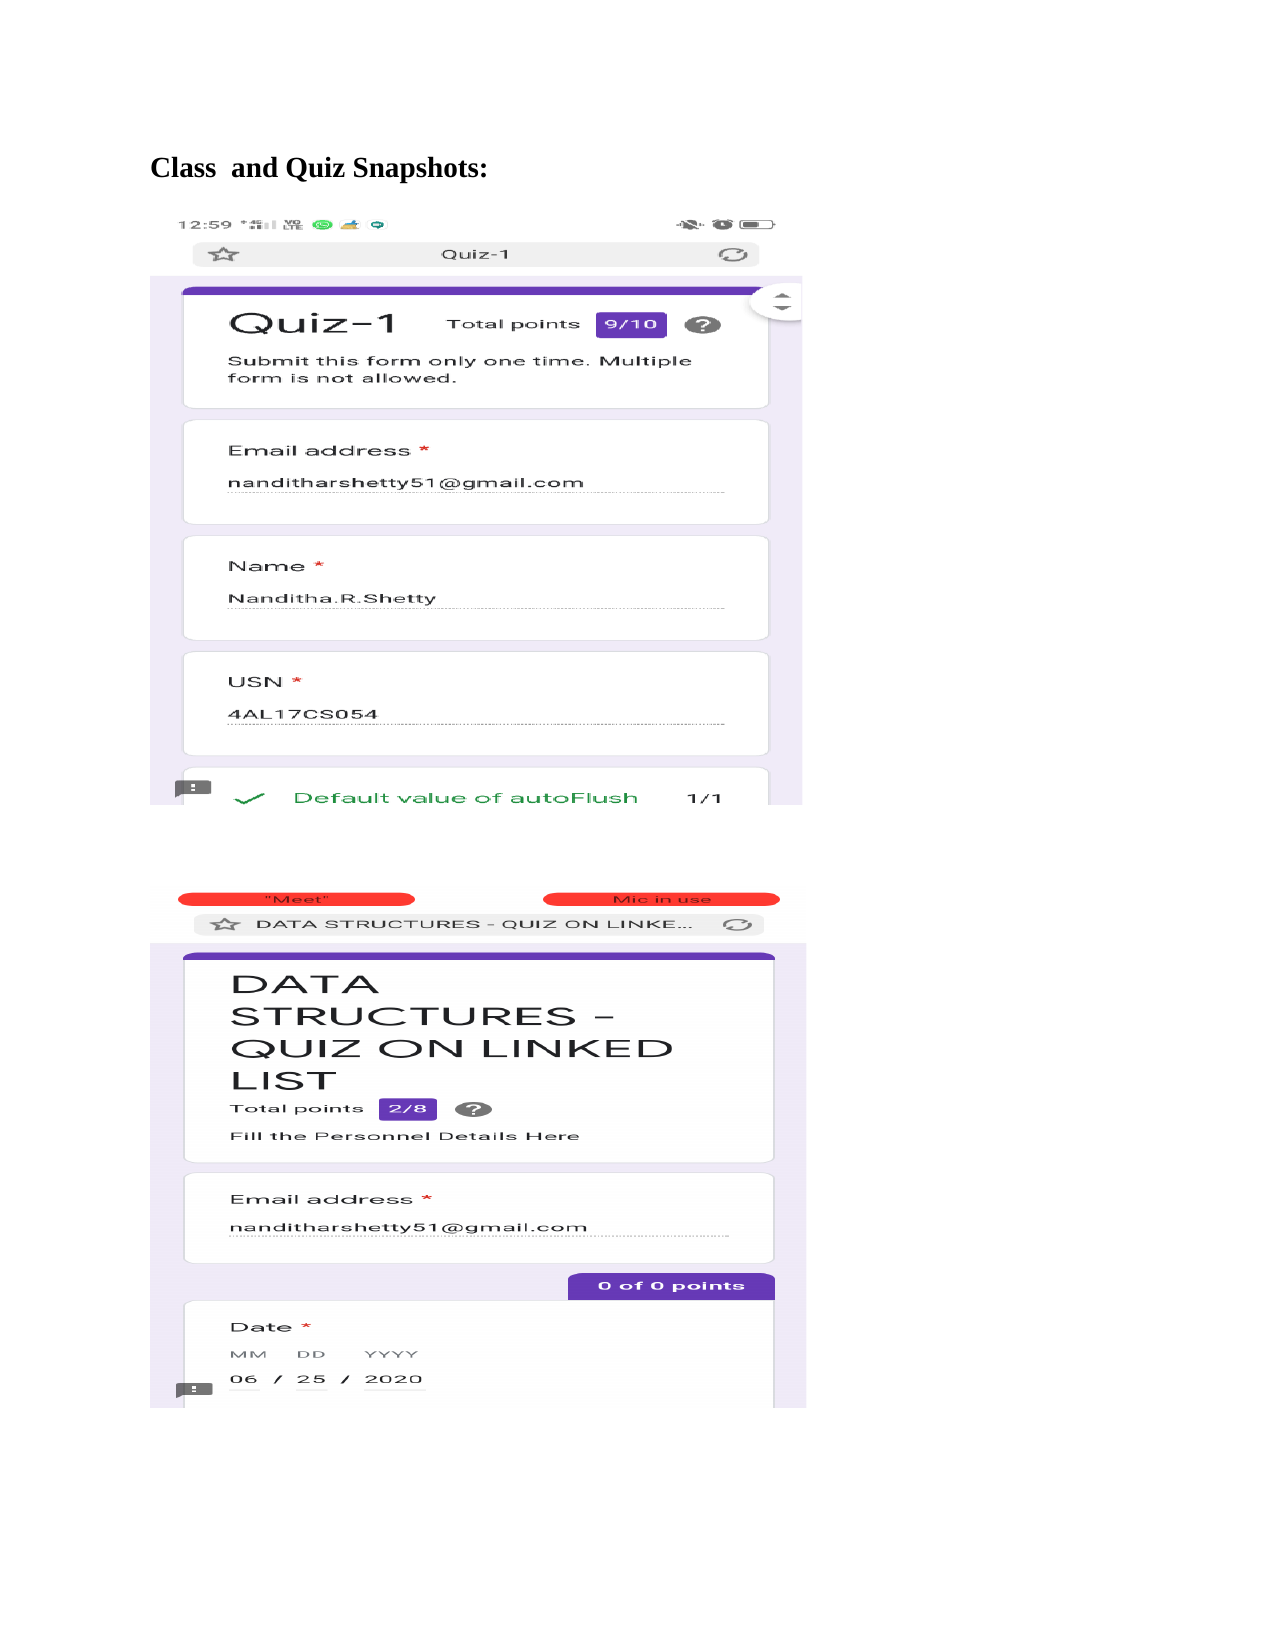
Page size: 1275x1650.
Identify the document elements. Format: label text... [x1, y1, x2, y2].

picture [150, 209, 803, 805]
text Class and Quiz Snapshots: [150, 150, 1125, 183]
picture [150, 886, 807, 1408]
